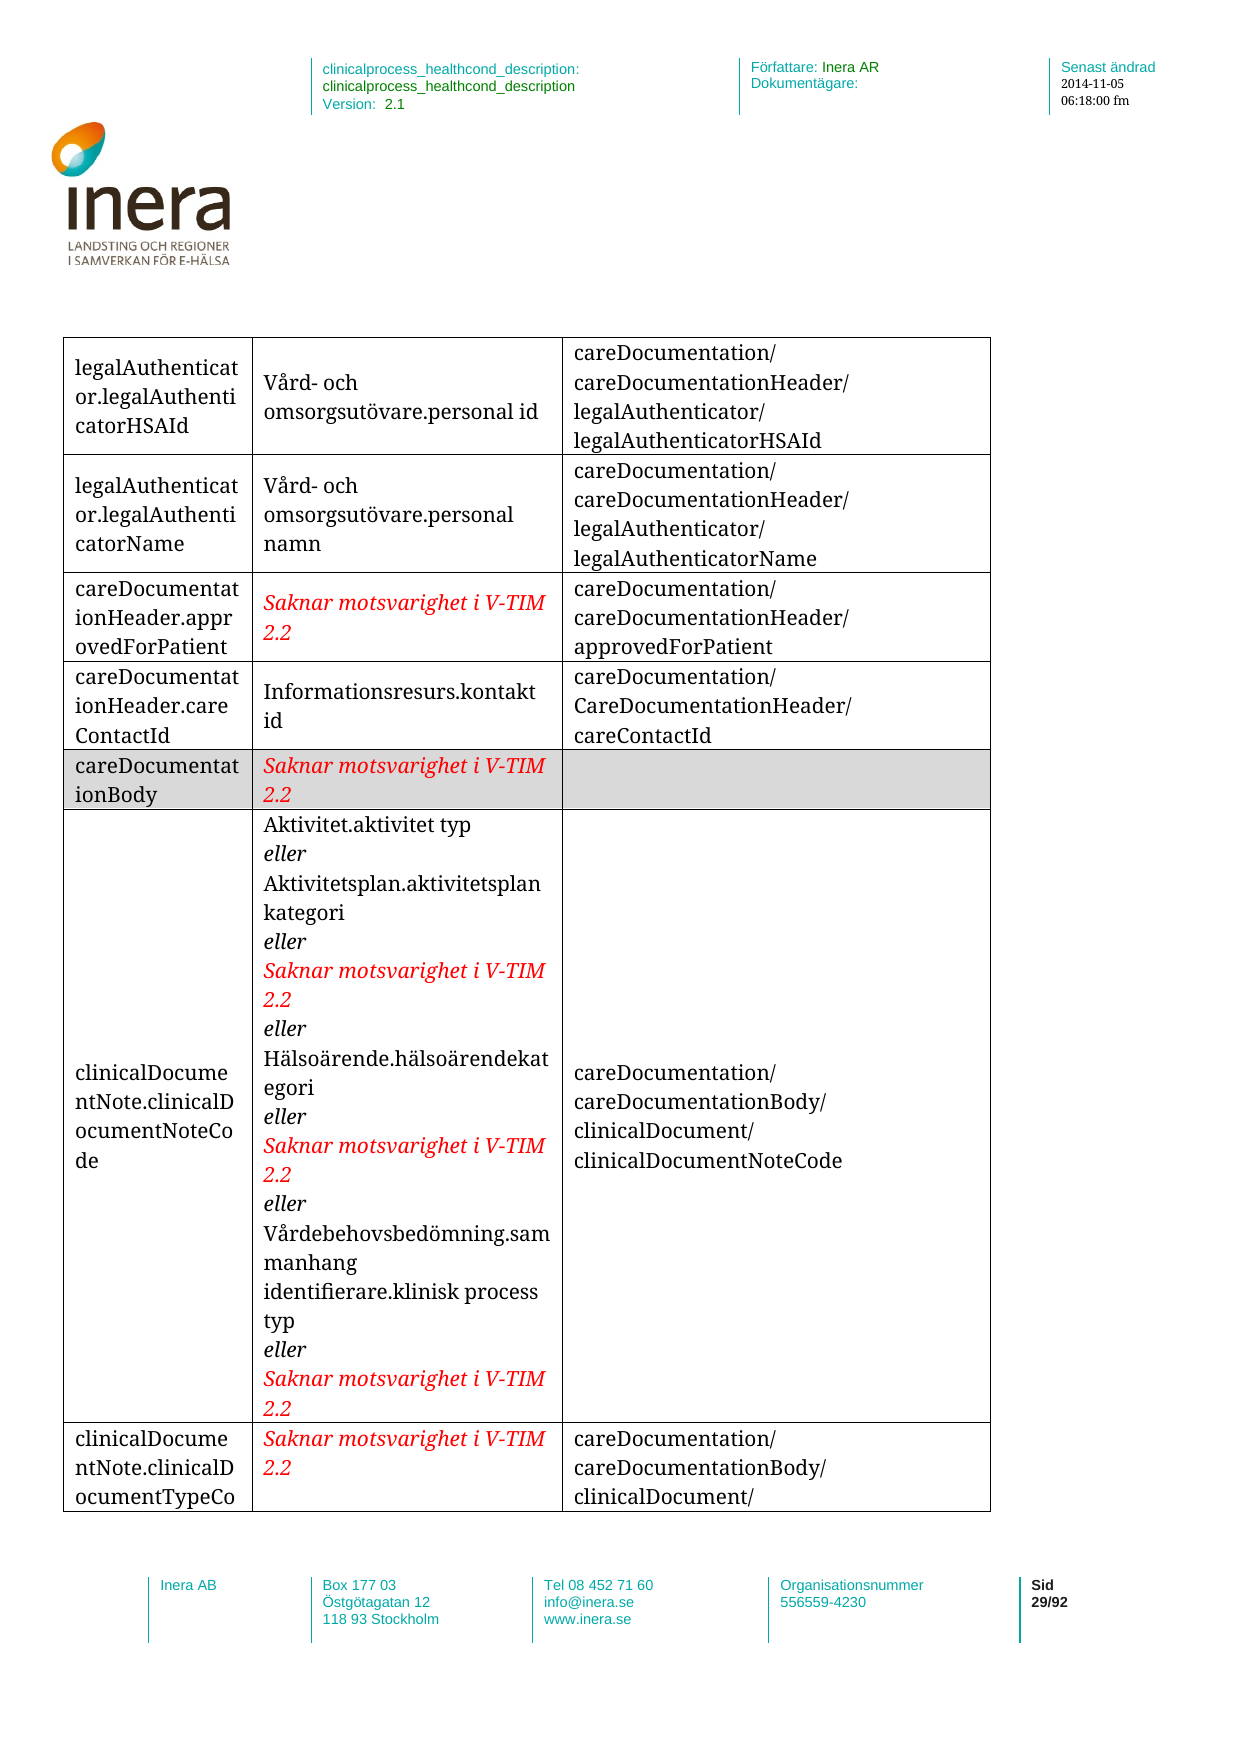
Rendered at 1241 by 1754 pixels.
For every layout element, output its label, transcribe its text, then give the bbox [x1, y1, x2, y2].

picture [51, 122, 230, 265]
table_cell careDocumentationHeader.approvedForPatient [64, 573, 252, 661]
table_cell careDocumentation/careDocumentationHeader/approvedForPatient [563, 573, 990, 661]
table_cell Vård- och omsorgsutövare.personal namn [253, 455, 562, 572]
table_cell Saknar motsvarighet i V-TIM 2.2 [253, 1423, 562, 1511]
table_cell Informationsresurs.kontakt id [253, 662, 562, 749]
table_cell careDocumentation/CareDocumentationHeader/careContactId [563, 662, 990, 749]
table_cell careDocumentationBody [64, 750, 252, 808]
table_cell careDocumentation/careDocumentationBody/clinicalDocument/clinicalDocumentTypeCode [563, 1423, 990, 1511]
table_cell clinicalDocumentNote.clinicalDocumentTypeCode [64, 1423, 252, 1511]
table_cell careDocumentation/careDocumentationBody/clinicalDocument/clinicalDocumentNoteCode [563, 810, 990, 1422]
table_cell Saknar motsvarighet i V-TIM 2.2 [253, 750, 562, 808]
table_cell legalAuthenticator.legalAuthenticatorHSAId [64, 338, 252, 454]
table_cell careDocumentation/careDocumentationHeader/legalAuthenticator/legalAuthenticatorName [563, 455, 990, 572]
table_cell Aktivitet.aktivitet typ eller Aktivitetsplan.aktivitetsplan kategori eller Saknar motsvarighet i V-TIM 2.2 eller Hälsoärende.hälsoärendekategori eller Saknar motsvarighet i V-TIM 2.2 eller Vårdebehovsbedömning.sammanhang identifierare.klinisk process typ eller Saknar motsvarighet i V-TIM 2.2 [253, 810, 562, 1422]
table_cell careDocumentationHeader.careContactId [64, 662, 252, 749]
table_cell careDocumentation/careDocumentationHeader/legalAuthenticator/legalAuthenticatorHSAId [563, 338, 990, 454]
table_cell Vård- och omsorgsutövare.personal id [253, 338, 562, 454]
table_cell [563, 750, 990, 808]
table_cell legalAuthenticator.legalAuthenticatorName [64, 455, 252, 572]
table_cell clinicalDocumentNote.clinicalDocumentNoteCode [64, 810, 252, 1422]
table_cell Saknar motsvarighet i V-TIM 2.2 [253, 573, 562, 661]
